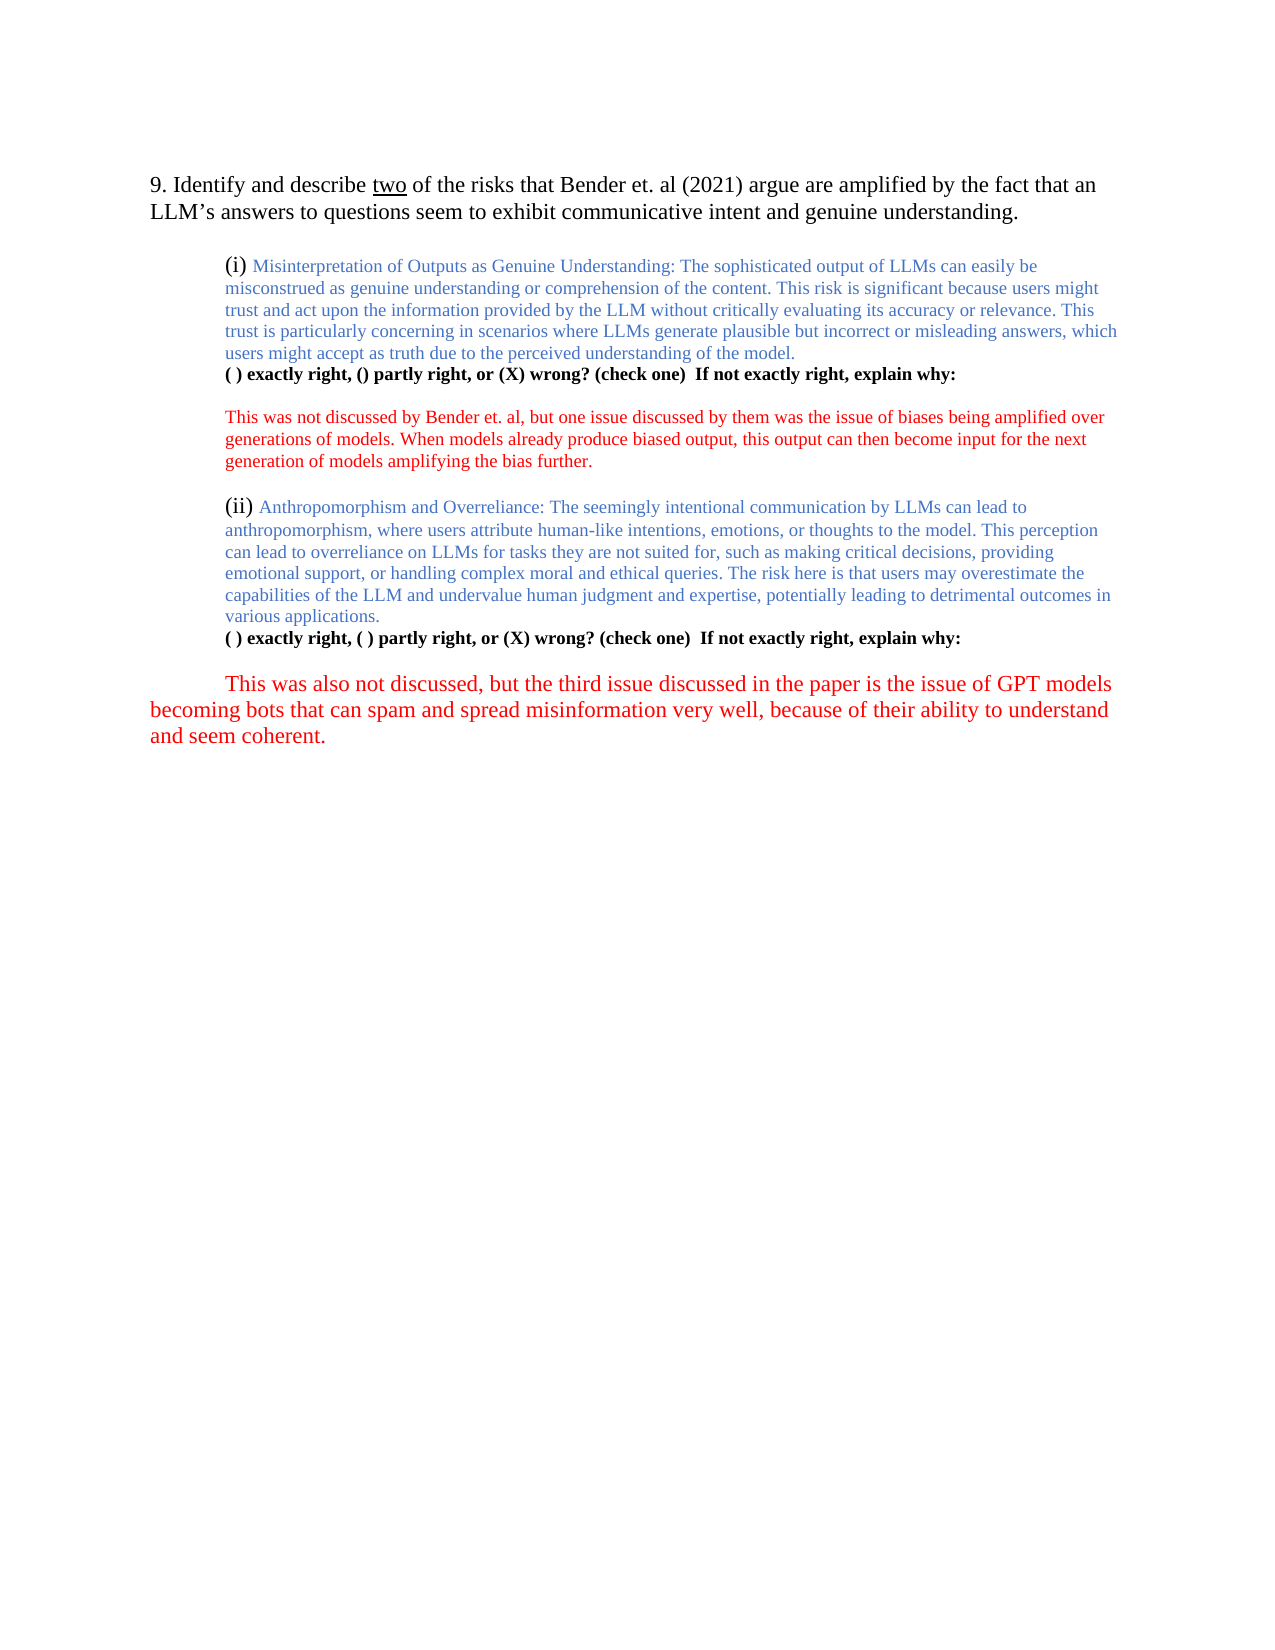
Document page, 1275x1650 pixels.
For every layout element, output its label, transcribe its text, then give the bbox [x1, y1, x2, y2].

text This was also not discussed, but the third issue discussed in the paper is the issue of GPT models becoming bots that can spam and spread misinformation very well, because of their ability to understand and seem coherent. [150, 670, 1125, 749]
text This was not discussed by Bender et. al, but one issue discussed by them was the issue of biases being amplified over generations of models. When models already produce biased output, this output can then become input for the next generation of models amplifying the bias further. [225, 406, 1125, 471]
text ( ) exactly right, () partly right, or (X) wrong? (check one) If not exactly right, explain why: [225, 363, 1125, 385]
text 9. Identify and describe two of the risks that Bender et. al (2021) argue are amplified by the fact that an LLM’s answers to questions seem to exhibit communicative intent and genuine understanding. [150, 172, 1125, 224]
text (ii) Anthropomorphism and Overreliance: The seemingly intentional communication by LLMs can lead to anthropomorphism, where users attribute human-like intentions, emotions, or thoughts to the model. This perception can lead to overreliance on LLMs for tasks they are not suited for, such as making critical decisions, providing emotional support, or handling complex moral and ethical queries. The risk here is that users may overestimate the capabilities of the LLM and undervalue human judgment and expertise, potentially leading to detrimental outcomes in various applications. [225, 493, 1125, 627]
text (i) Misinterpretation of Outputs as Genuine Understanding: The sophisticated output of LLMs can easily be misconstrued as genuine understanding or comprehension of the content. This risk is significant because users might trust and act upon the information provided by the LLM without critically evaluating its accuracy or relevance. This trust is particularly concerning in scenarios where LLMs generate plausible but incorrect or misleading answers, which users might accept as truth due to the perceived understanding of the model. [225, 251, 1125, 363]
text ( ) exactly right, ( ) partly right, or (X) wrong? (check one) If not exactly right, explain why: [225, 627, 1125, 648]
